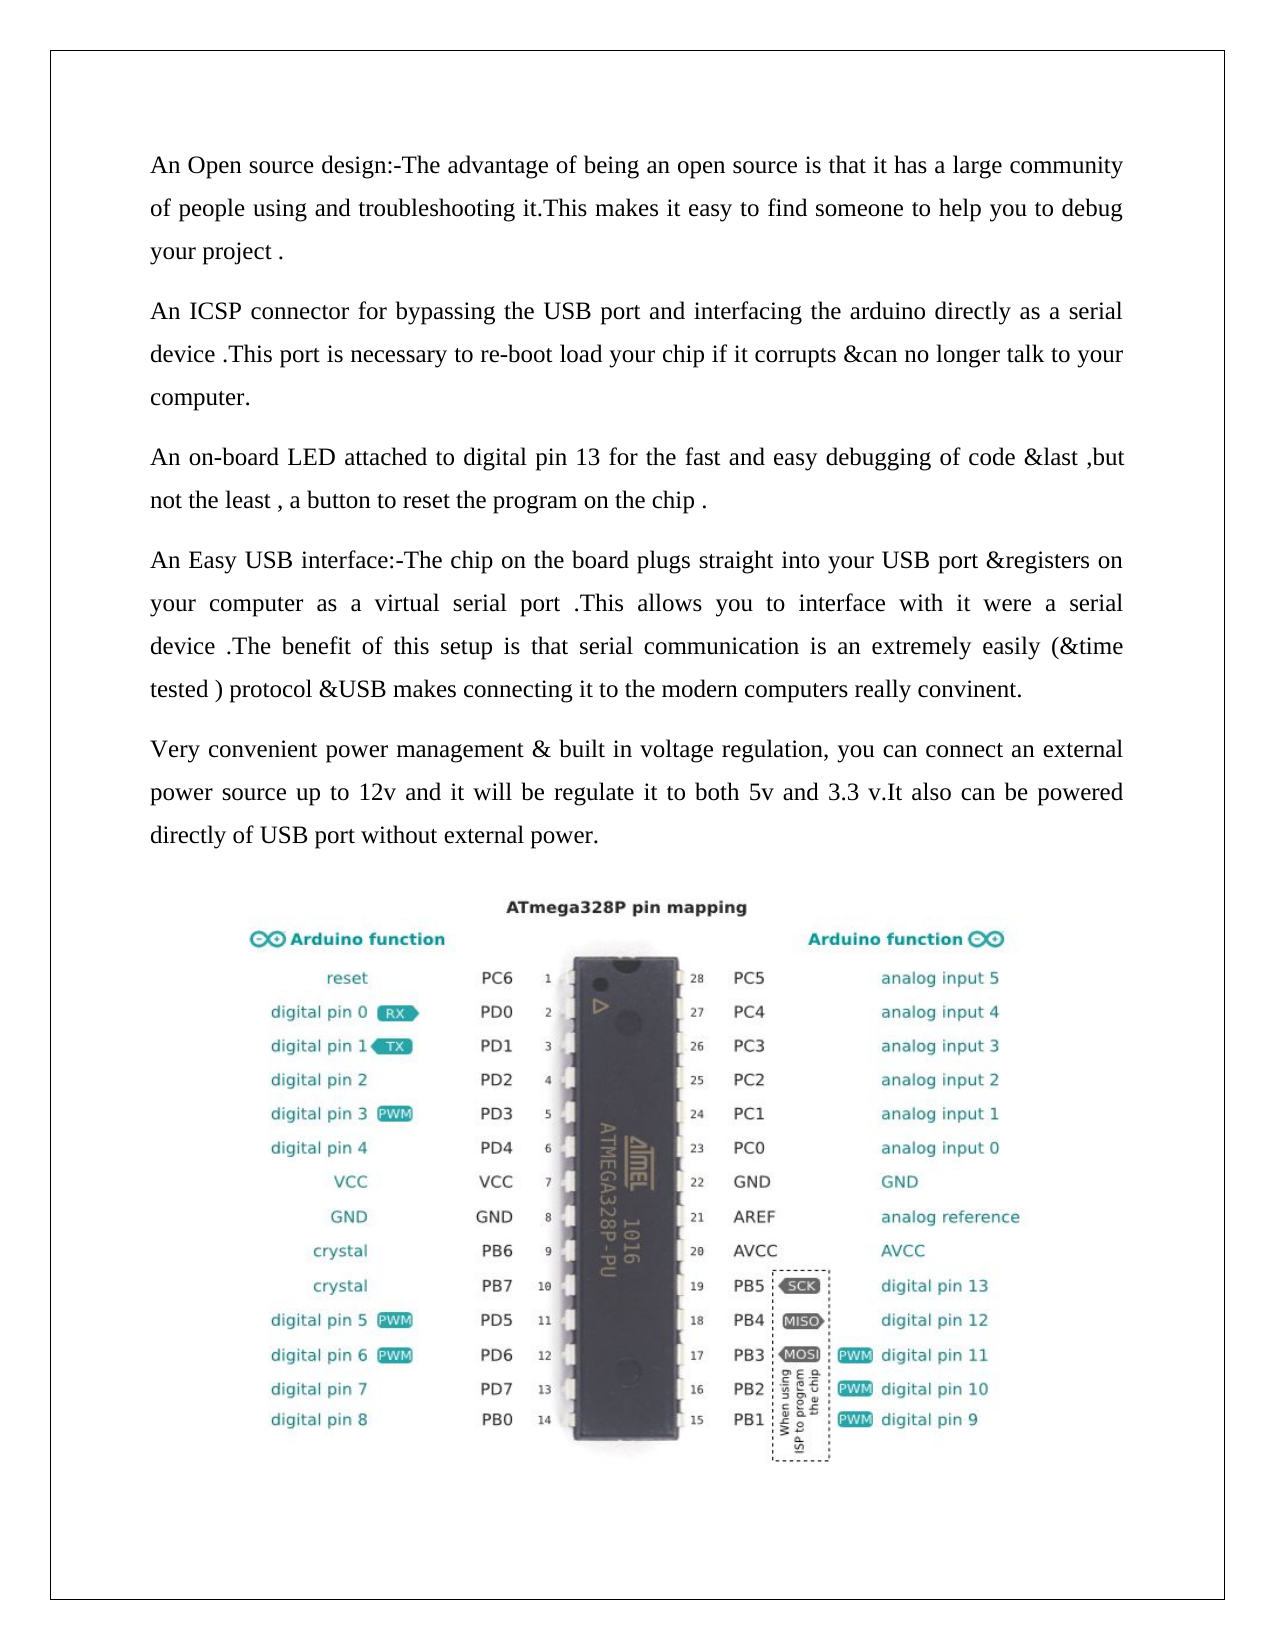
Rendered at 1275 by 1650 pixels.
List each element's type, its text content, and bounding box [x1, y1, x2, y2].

text An on-board LED attached to digital pin 13 for the fast and easy debugging of code &last ,but not the least , a button to reset the program on the chip . [150, 442, 1125, 514]
text An Easy USB interface:-The chip on the board plugs straight into your USB port &registers on your computer as a virtual serial port .This allows you to interface with it were a serial device .The benefit of this setup is that serial communication is an extremely easily (&time tested ) protocol &USB makes connecting it to the modern computers really convinent. [150, 545, 1125, 703]
text Very convenient power management & built in voltage regulation, you can connect an external power source up to 12v and it will be regulate it to both 5v and 3.3 v.It also can be powered directly of USB port without external power. [150, 734, 1125, 849]
text An ICSP connector for bypassing the USB port and interfacing the arduino directly as a serial device .This port is necessary to re-boot load your chip if it corrupts &can no longer talk to your computer. [150, 296, 1125, 411]
picture [231, 880, 1044, 1498]
text An Open source design:-The advantage of being an open source is that it has a large community of people using and troubleshooting it.This makes it easy to find someone to help you to debug your project . [150, 150, 1125, 265]
